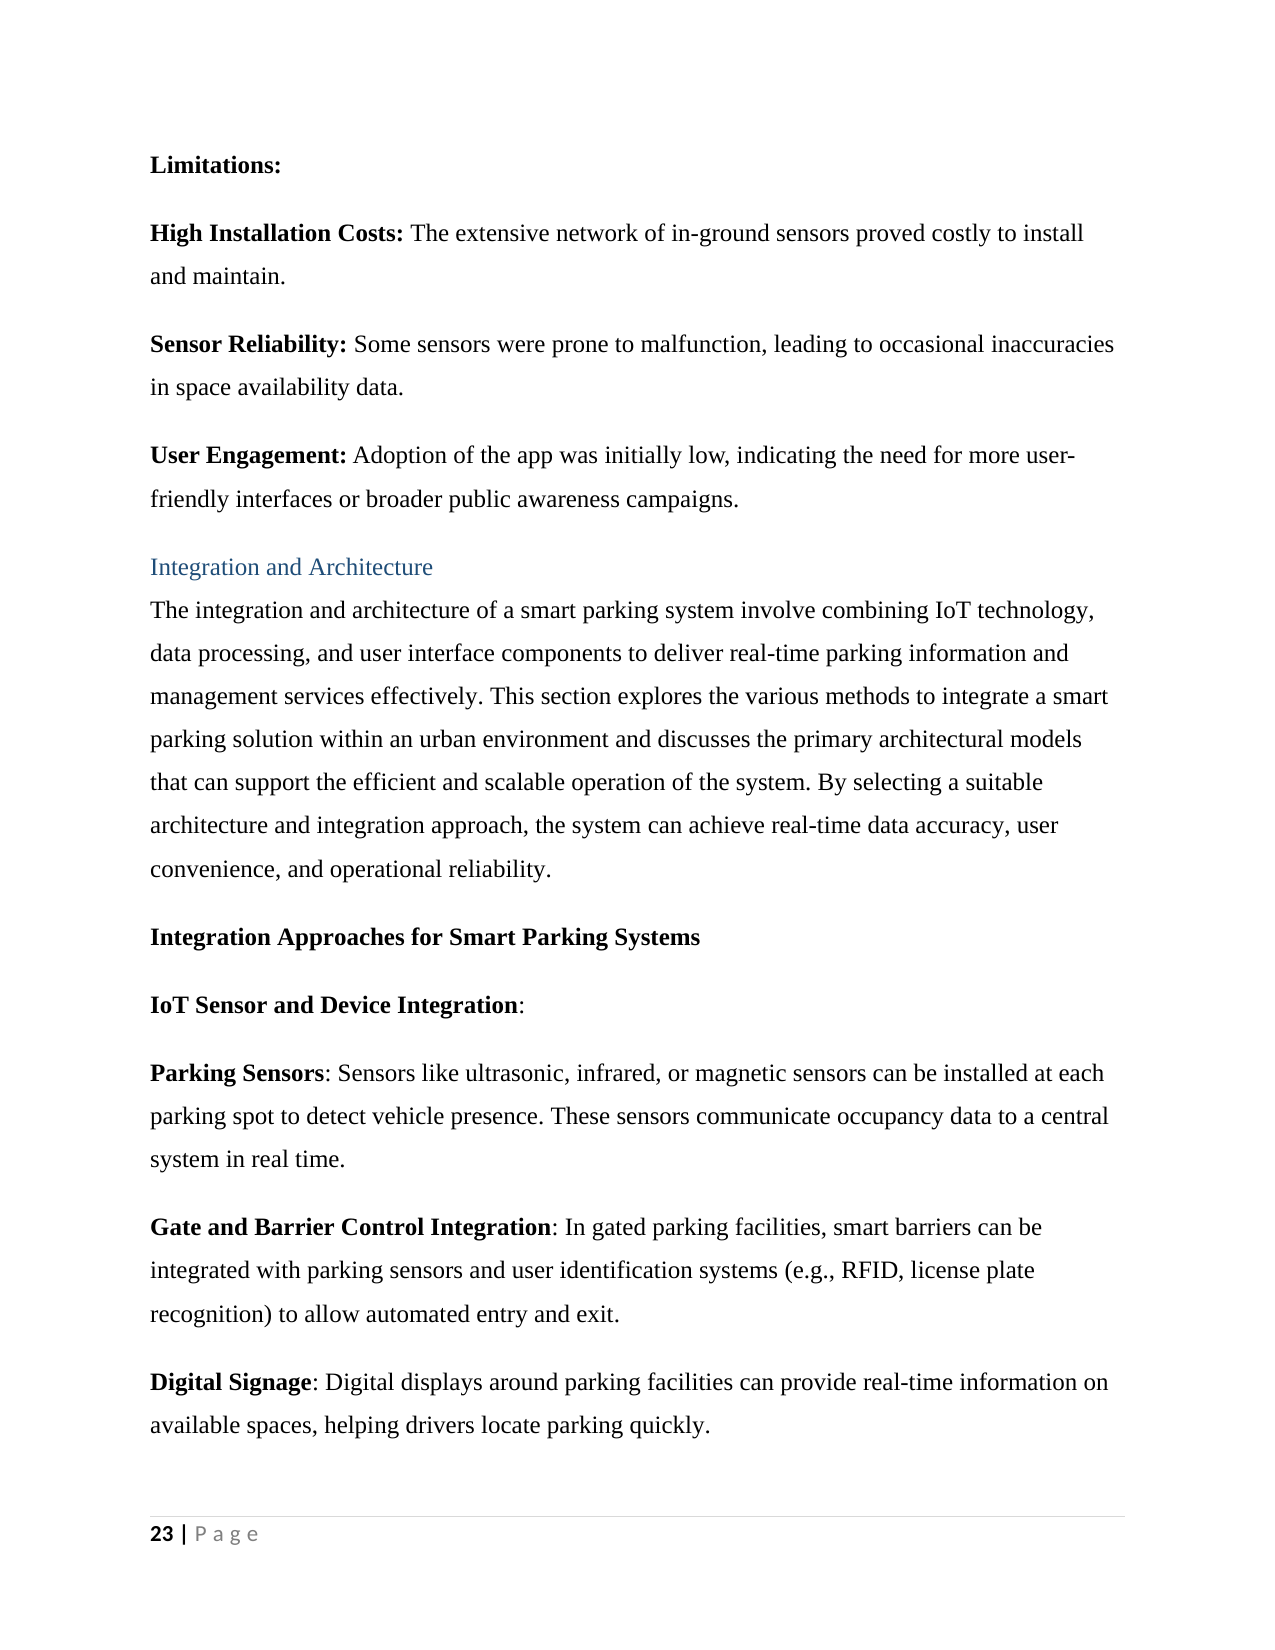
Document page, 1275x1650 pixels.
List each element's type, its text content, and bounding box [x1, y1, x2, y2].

text Limitations: [150, 150, 1125, 179]
subtitle Integration and Architecture [150, 552, 1125, 581]
text Gate and Barrier Control Integration: In gated parking facilities, smart barriers can be integrated with parking sensors and user identification systems (e.g., RFID, license plate recognition) to allow automated entry and exit. [150, 1212, 1125, 1327]
text High Installation Costs: The extensive network of in-ground sensors proved costly to install and maintain. [150, 218, 1125, 290]
text Parking Sensors: Sensors like ultrasonic, infrared, or magnetic sensors can be installed at each parking spot to detect vehicle presence. These sensors communicate occupancy data to a central system in real time. [150, 1058, 1125, 1173]
text Integration Approaches for Smart Parking Systems [150, 922, 1125, 951]
text Sensor Reliability: Some sensors were prone to malfunction, leading to occasional inaccuracies in space availability data. [150, 329, 1125, 401]
list The integration and architecture of a smart parking system involve combining IoT technology, data processing, and user interface components to deliver real-time parking information and management services effectively. This section explores the various methods to integrate a smart parking solution within an urban environment and discusses the primary architectural models that can support the efficient and scalable operation of the system. By selecting a suitable architecture and integration approach, the system can achieve real-time data accuracy, user convenience, and operational reliability. [150, 595, 1125, 882]
text User Engagement: Adoption of the app was initially low, indicating the need for more user-friendly interfaces or broader public awareness campaigns. [150, 441, 1125, 512]
text Digital Signage: Digital displays around parking facilities can provide real-time information on available spaces, helping drivers locate parking quickly. [150, 1367, 1125, 1439]
text IoT Sensor and Device Integration: [150, 990, 1125, 1019]
